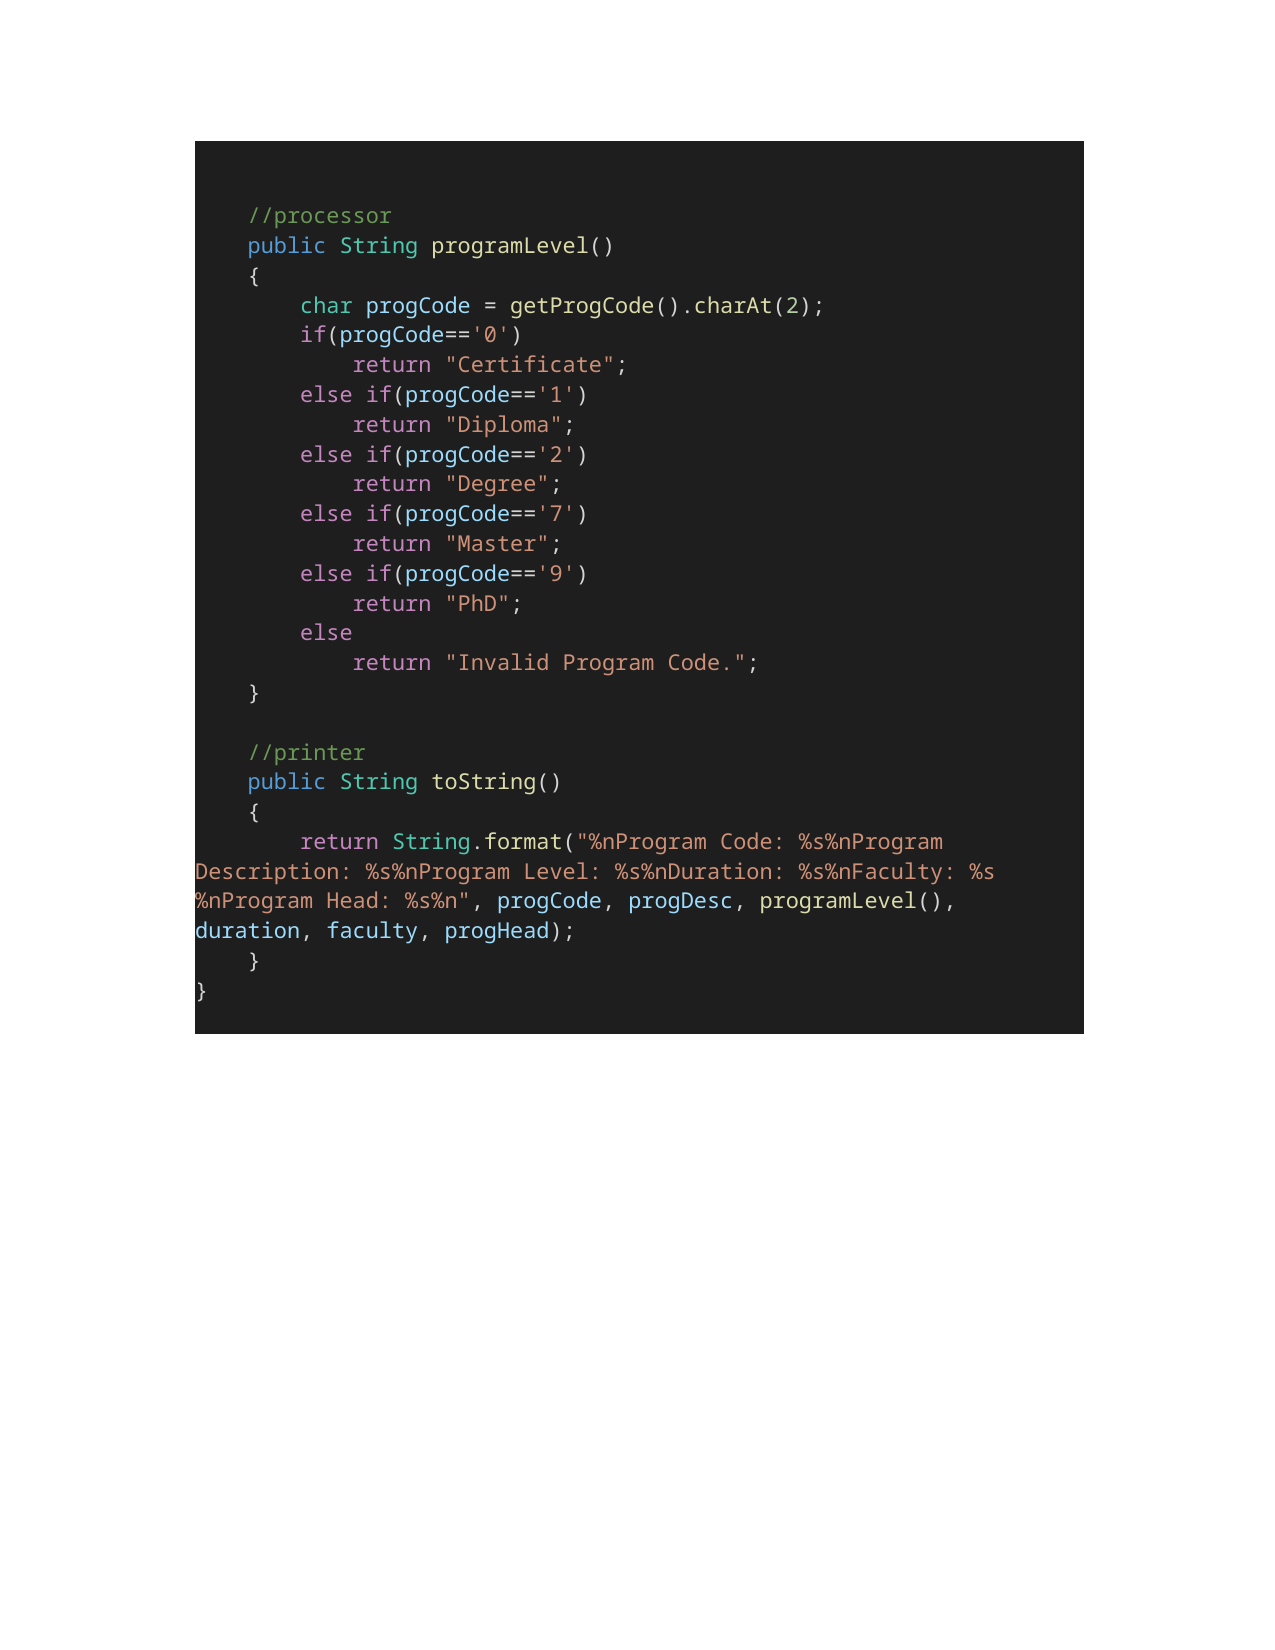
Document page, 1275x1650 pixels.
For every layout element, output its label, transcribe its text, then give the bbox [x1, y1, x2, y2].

text { [195, 796, 1084, 826]
text else if(progCode=='9') [195, 558, 1084, 588]
text return "Master"; [195, 528, 1084, 558]
text } [195, 975, 1084, 1005]
text return "Invalid Program Code."; [195, 647, 1084, 677]
text else if(progCode=='1') [195, 379, 1084, 409]
text public String programLevel() [195, 230, 1084, 260]
text if(progCode=='0') [195, 319, 1084, 349]
text return "Certificate"; [195, 349, 1084, 379]
text { [195, 260, 1084, 290]
text //printer [195, 737, 1084, 766]
text else if(progCode=='7') [195, 498, 1084, 528]
text //processor [195, 200, 1084, 230]
text } [195, 945, 1084, 975]
text } [195, 677, 1084, 707]
text return "PhD"; [195, 588, 1084, 617]
text else [195, 617, 1084, 647]
text return "Diploma"; [195, 409, 1084, 439]
text return "Degree"; [195, 468, 1084, 498]
text char progCode = getProgCode().charAt(2); [195, 290, 1084, 319]
text else if(progCode=='2') [195, 439, 1084, 468]
text return String.format("%nProgram Code: %s%nProgram Description: %s%nProgram Level: %s%nDuration: %s%nFaculty: %s%nProgram Head: %s%n", progCode, progDesc, programLevel(), duration, faculty, progHead); [195, 826, 1084, 945]
text public String toString() [195, 766, 1084, 796]
